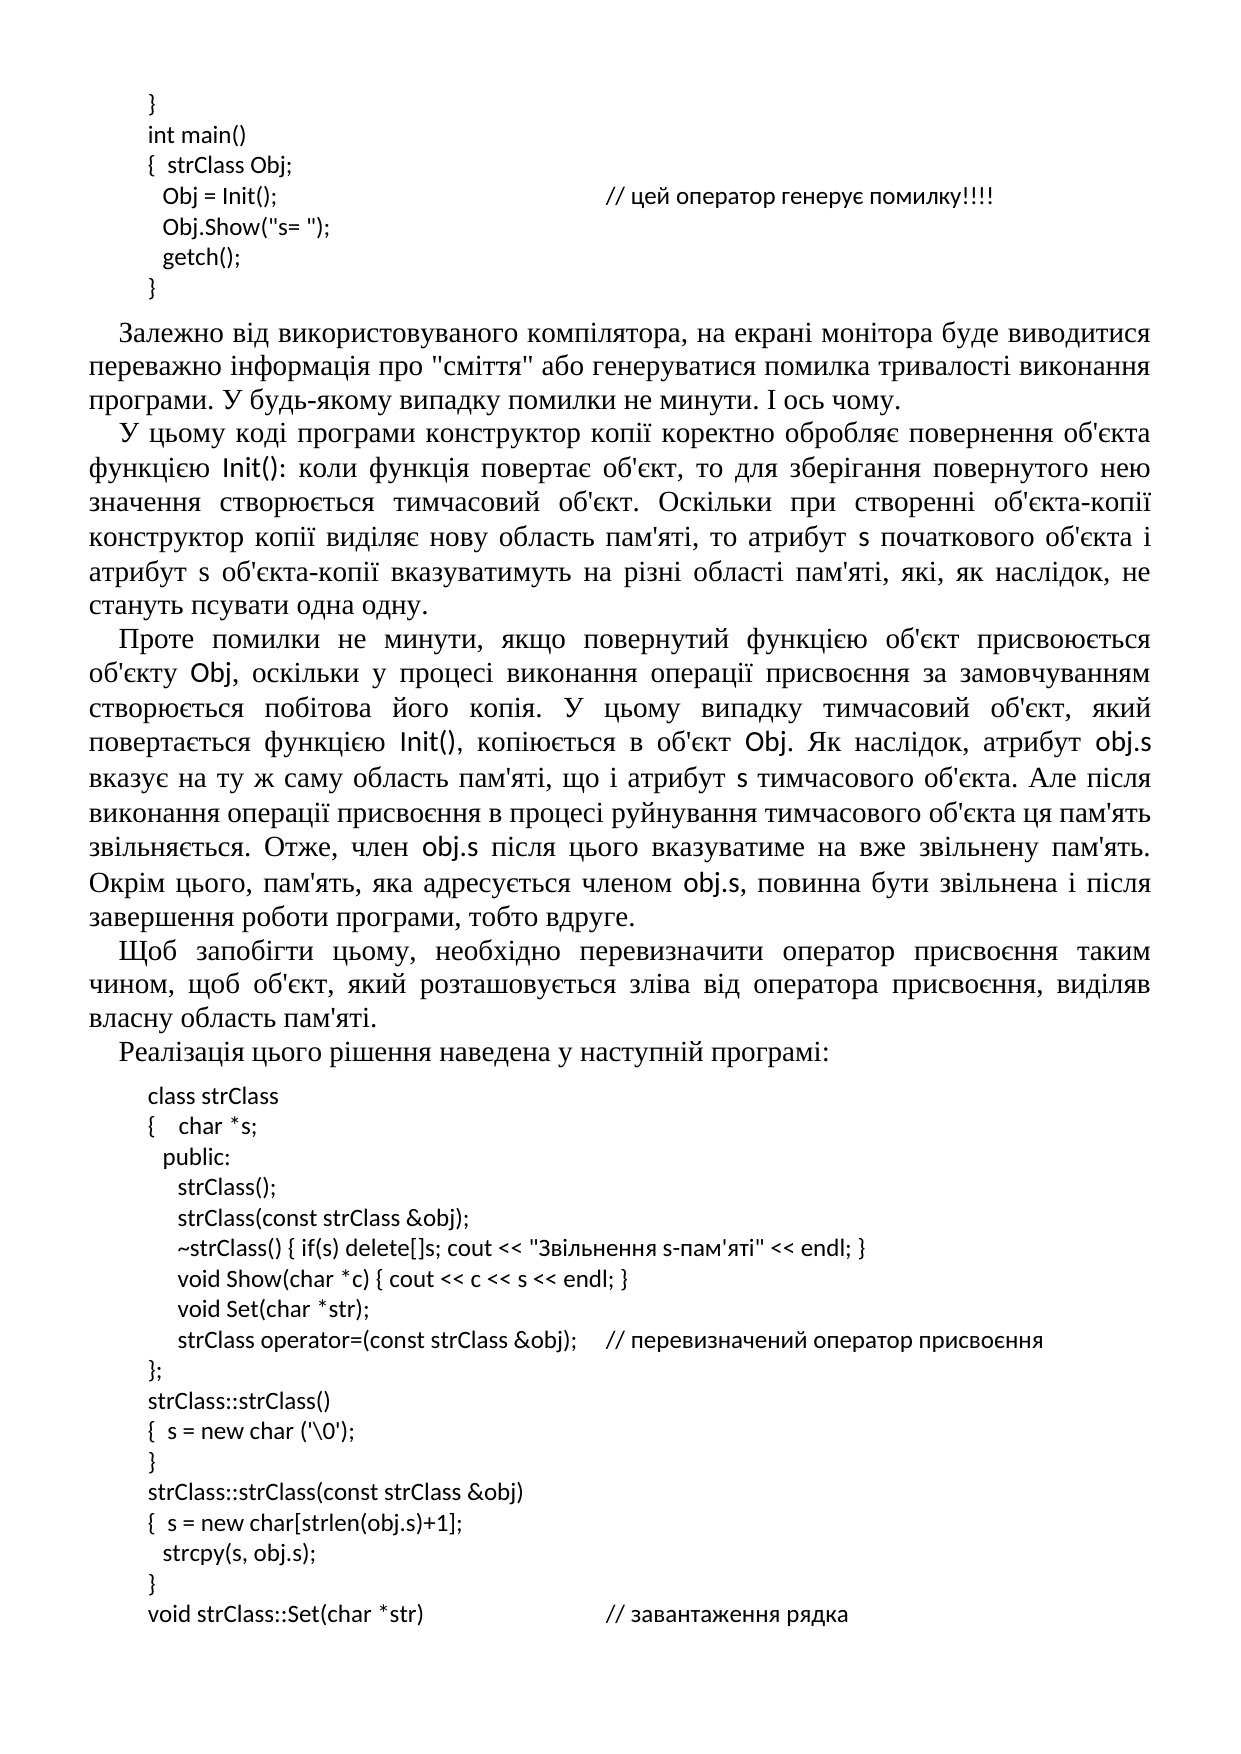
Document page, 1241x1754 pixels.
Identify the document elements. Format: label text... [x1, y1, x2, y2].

text Щоб запобігти цьому, необхідно перевизначити оператор присвоєння таким чином, щоб об'єкт, який розташовується зліва від оператора присвоєння, виділяв власну область пам'яті. [89, 933, 1152, 1034]
text { char *s; [148, 1110, 1152, 1141]
text strClass operator=(const strClass &obj); // перевизначений оператор присвоєння [148, 1324, 1152, 1354]
text Проте помилки не минути, якщо повернутий функцією об'єкт присвоюється об'єкту Obj, оскільки у процесі виконання операції присвоєння за замовчуванням створюється побітова його копія. У цьому випадку тимчасовий об'єкт, який повертається функцією Init(), копіюється в об'єкт Obj. Як наслідок, атрибут obj.s вказує на ту ж саму область пам'яті, що і атрибут s тимчасового об'єкта. Але після виконання операції присвоєння в процесі руйнування тимчасового об'єкта ця пам'ять звільняється. Отже, член obj.s після цього вказуватиме на вже звільнену пам'ять. Окрім цього, пам'ять, яка адресується членом obj.s, повинна бути звільнена і після завершення роботи програми, тобто вдруге. [89, 621, 1152, 933]
text } [148, 1568, 1152, 1599]
text Obj.Show("s= "); [148, 211, 1152, 241]
text public: [148, 1141, 1152, 1171]
text void strClass::Set(char *str) // завантаження рядка [148, 1599, 1152, 1629]
text Залежно від використовуваного компілятора, на екрані монітора буде виводитися переважно інформація про "сміття" або генеруватися помилка тривалості виконання програми. У будь-якому випадку помилки не минути. І ось чому. [89, 315, 1152, 415]
text strcpy(s, obj.s); [148, 1538, 1152, 1568]
text Реалізація цього рішення наведена у наступній програмі: [89, 1034, 1152, 1067]
text Obj = Init(); // цей оператор генерує помилку!!!! [148, 180, 1152, 211]
text } [148, 272, 1152, 302]
text { s = new char[strlen(obj.s)+1]; [148, 1507, 1152, 1538]
text void Show(char *c) { cout << c << s << endl; } [148, 1263, 1152, 1293]
text strClass(const strClass &obj); [148, 1202, 1152, 1232]
text } [148, 1446, 1152, 1477]
text { strClass Obj; [148, 150, 1152, 180]
text class strClass [148, 1080, 1152, 1110]
text getch(); [148, 241, 1152, 272]
text strClass::strClass(const strClass &obj) [148, 1477, 1152, 1507]
text void Set(char *str); [148, 1293, 1152, 1324]
text { s = new char ('\0'); [148, 1416, 1152, 1446]
text } [148, 89, 1152, 119]
text У цьому коді програми конструктор копії коректно обробляє повернення об'єкта функцією Init(): коли функція повертає об'єкт, то для зберігання повернутого нею значення створюється тимчасовий об'єкт. Оскільки при створенні об'єкта-копії конструктор копії виділяє нову область пам'яті, то атрибут s початкового об'єкта і атрибут s об'єкта-копії вказуватимуть на різні області пам'яті, які, як наслідок, не стануть псувати одна одну. [89, 415, 1152, 621]
text }; [148, 1354, 1152, 1385]
text int main() [148, 119, 1152, 150]
text strClass(); [148, 1171, 1152, 1202]
text strClass::strClass() [148, 1385, 1152, 1416]
text ~strClass() { if(s) delete[]s; cout << "Звільнення s-пам'яті" << endl; } [148, 1232, 1152, 1263]
